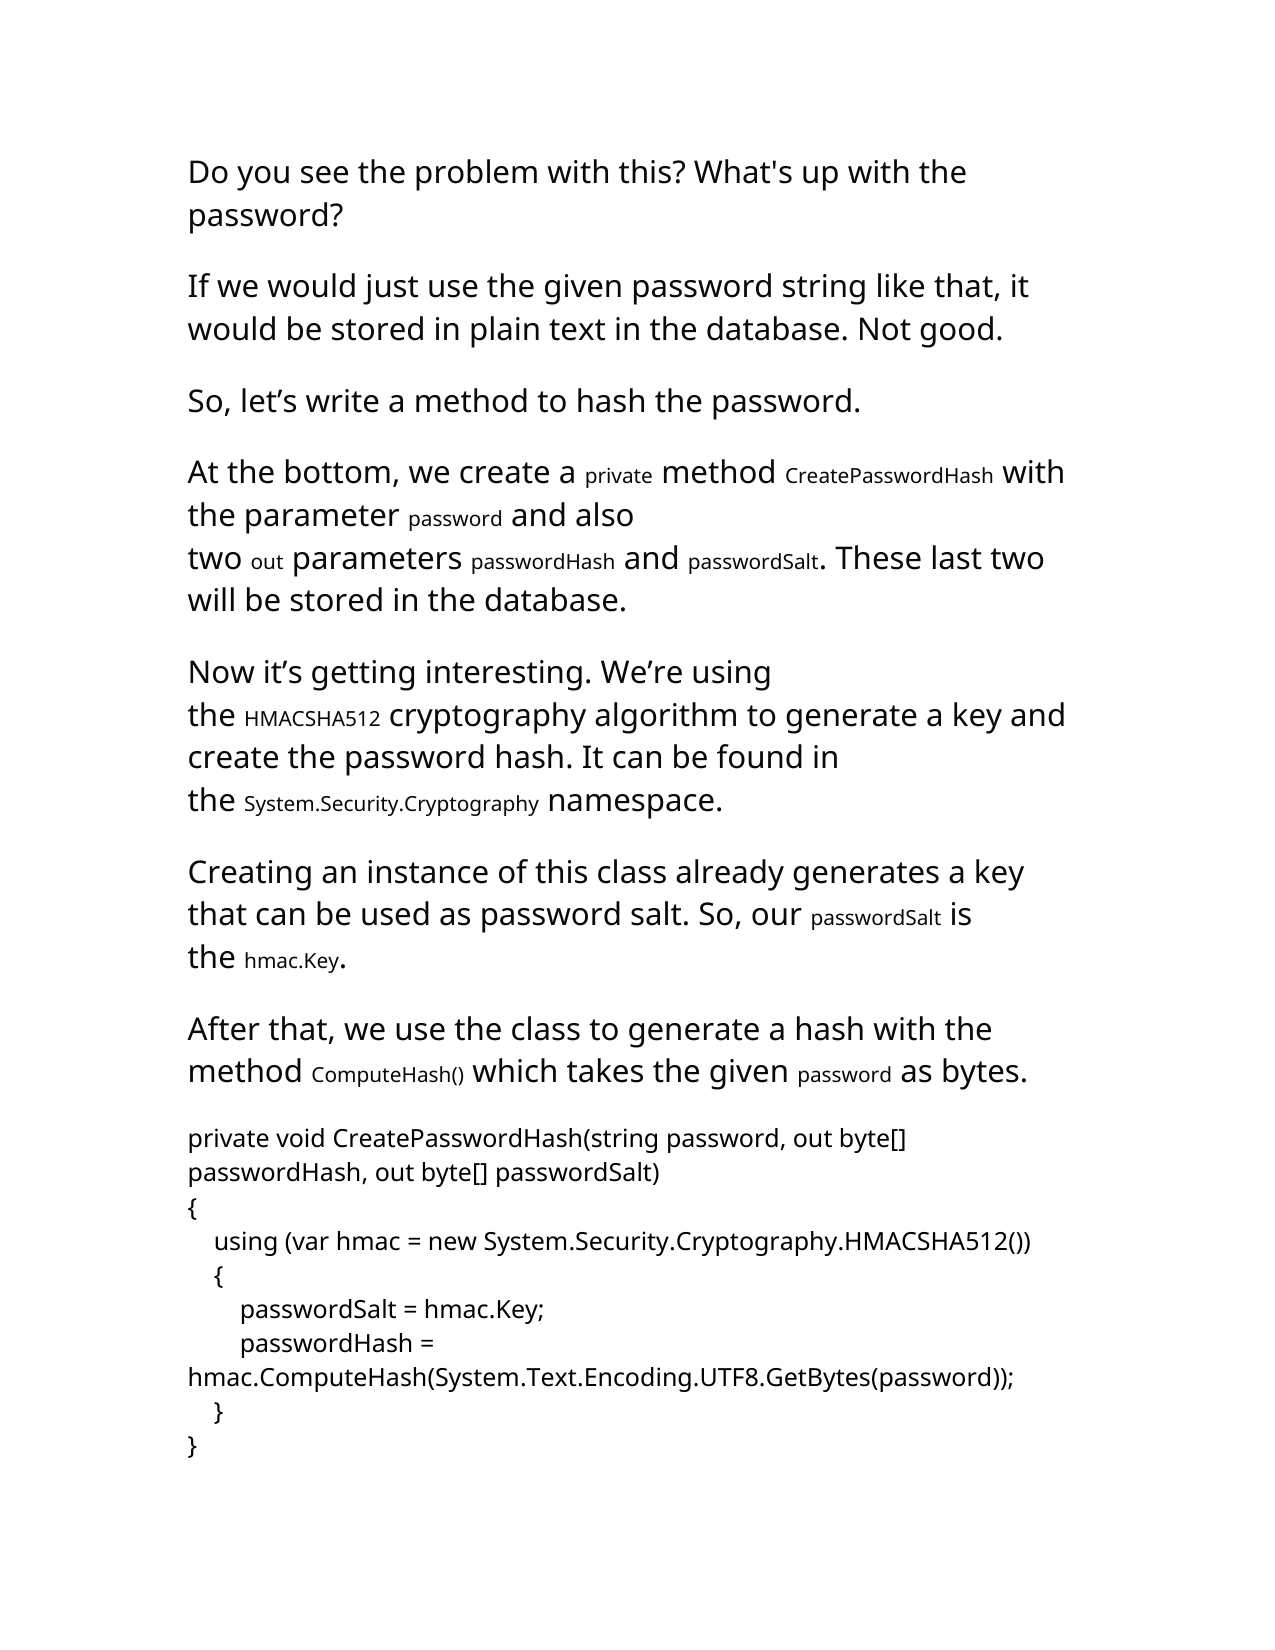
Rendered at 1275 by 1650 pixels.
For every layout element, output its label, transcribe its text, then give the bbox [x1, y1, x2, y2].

text { [187, 1257, 1087, 1291]
text After that, we use the class to generate a hash with the method ComputeHash() which takes the given password as bytes. [187, 1007, 1087, 1092]
text } [187, 1393, 1087, 1428]
text private void CreatePasswordHash(string password, out byte[] passwordHash, out byte[] passwordSalt) [187, 1121, 1087, 1189]
text Creating an instance of this class already generates a key that can be used as password salt. So, our passwordSalt is the hmac.Key. [187, 850, 1087, 977]
text { [187, 1189, 1087, 1223]
text Do you see the problem with this? What's up with the password? [187, 150, 1087, 235]
text So, let’s write a method to hash the password. [187, 379, 1087, 421]
text using (var hmac = new System.Security.Cryptography.HMACSHA512()) [187, 1223, 1087, 1257]
text } [187, 1428, 1087, 1462]
text At the bottom, we create a private method CreatePasswordHash with the parameter password and also two out parameters passwordHash and passwordSalt. These last two will be stored in the database. [187, 451, 1087, 621]
text passwordHash = hmac.ComputeHash(System.Text.Encoding.UTF8.GetBytes(password)); [187, 1325, 1087, 1393]
text passwordSalt = hmac.Key; [187, 1291, 1087, 1325]
text Now it’s getting interesting. We’re using the HMACSHA512 cryptography algorithm to generate a key and create the password hash. It can be found in the System.Security.Cryptography namespace. [187, 650, 1087, 821]
text If we would just use the given password string like that, it would be stored in plain text in the database. Not good. [187, 264, 1087, 349]
